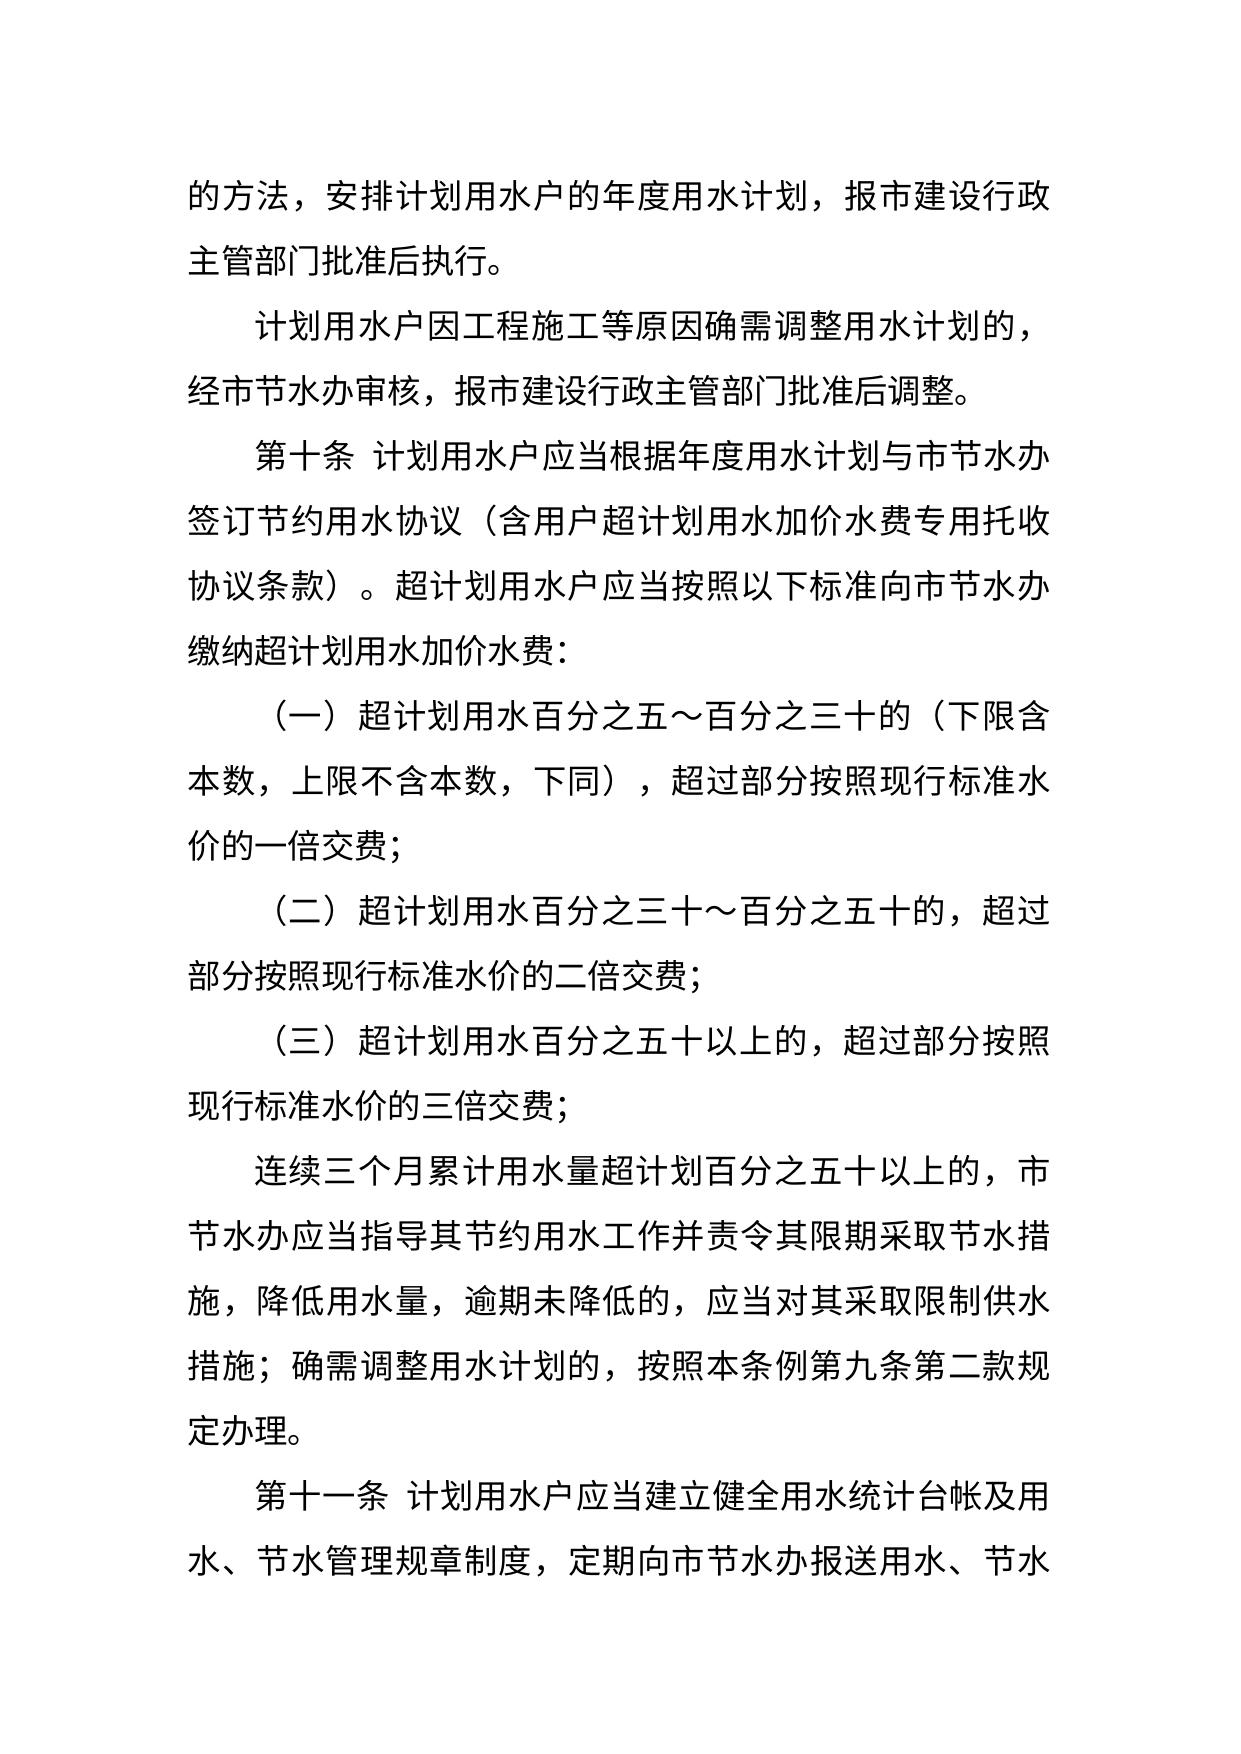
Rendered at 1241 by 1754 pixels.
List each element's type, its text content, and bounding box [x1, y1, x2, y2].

text （三）超计划用水百分之五十以上的，超过部分按照现行标准水价的三倍交费； [187, 1007, 1053, 1137]
text 计划用水户因工程施工等原因确需调整用水计划的，经市节水办审核，报市建设行政主管部门批准后调整。 [187, 292, 1053, 422]
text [187, 162, 1053, 292]
text 连续三个月累计用水量超计划百分之五十以上的，市节水办应当指导其节约用水工作并责令其限期采取节水措施，降低用水量，逾期未降低的，应当对其采取限制供水措施；确需调整用水计划的，按照本条例第九条第二款规定办理。 [187, 1137, 1053, 1462]
text 第十条 计划用水户应当根据年度用水计划与市节水办签订节约用水协议（含用户超计划用水加价水费专用托收协议条款）。超计划用水户应当按照以下标准向市节水办缴纳超计划用水加价水费： [187, 422, 1053, 682]
text （二）超计划用水百分之三十～百分之五十的，超过部分按照现行标准水价的二倍交费； [187, 877, 1053, 1007]
text （一）超计划用水百分之五～百分之三十的（下限含本数，上限不含本数，下同），超过部分按照现行标准水价的一倍交费； [187, 682, 1053, 877]
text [187, 1462, 1053, 1592]
